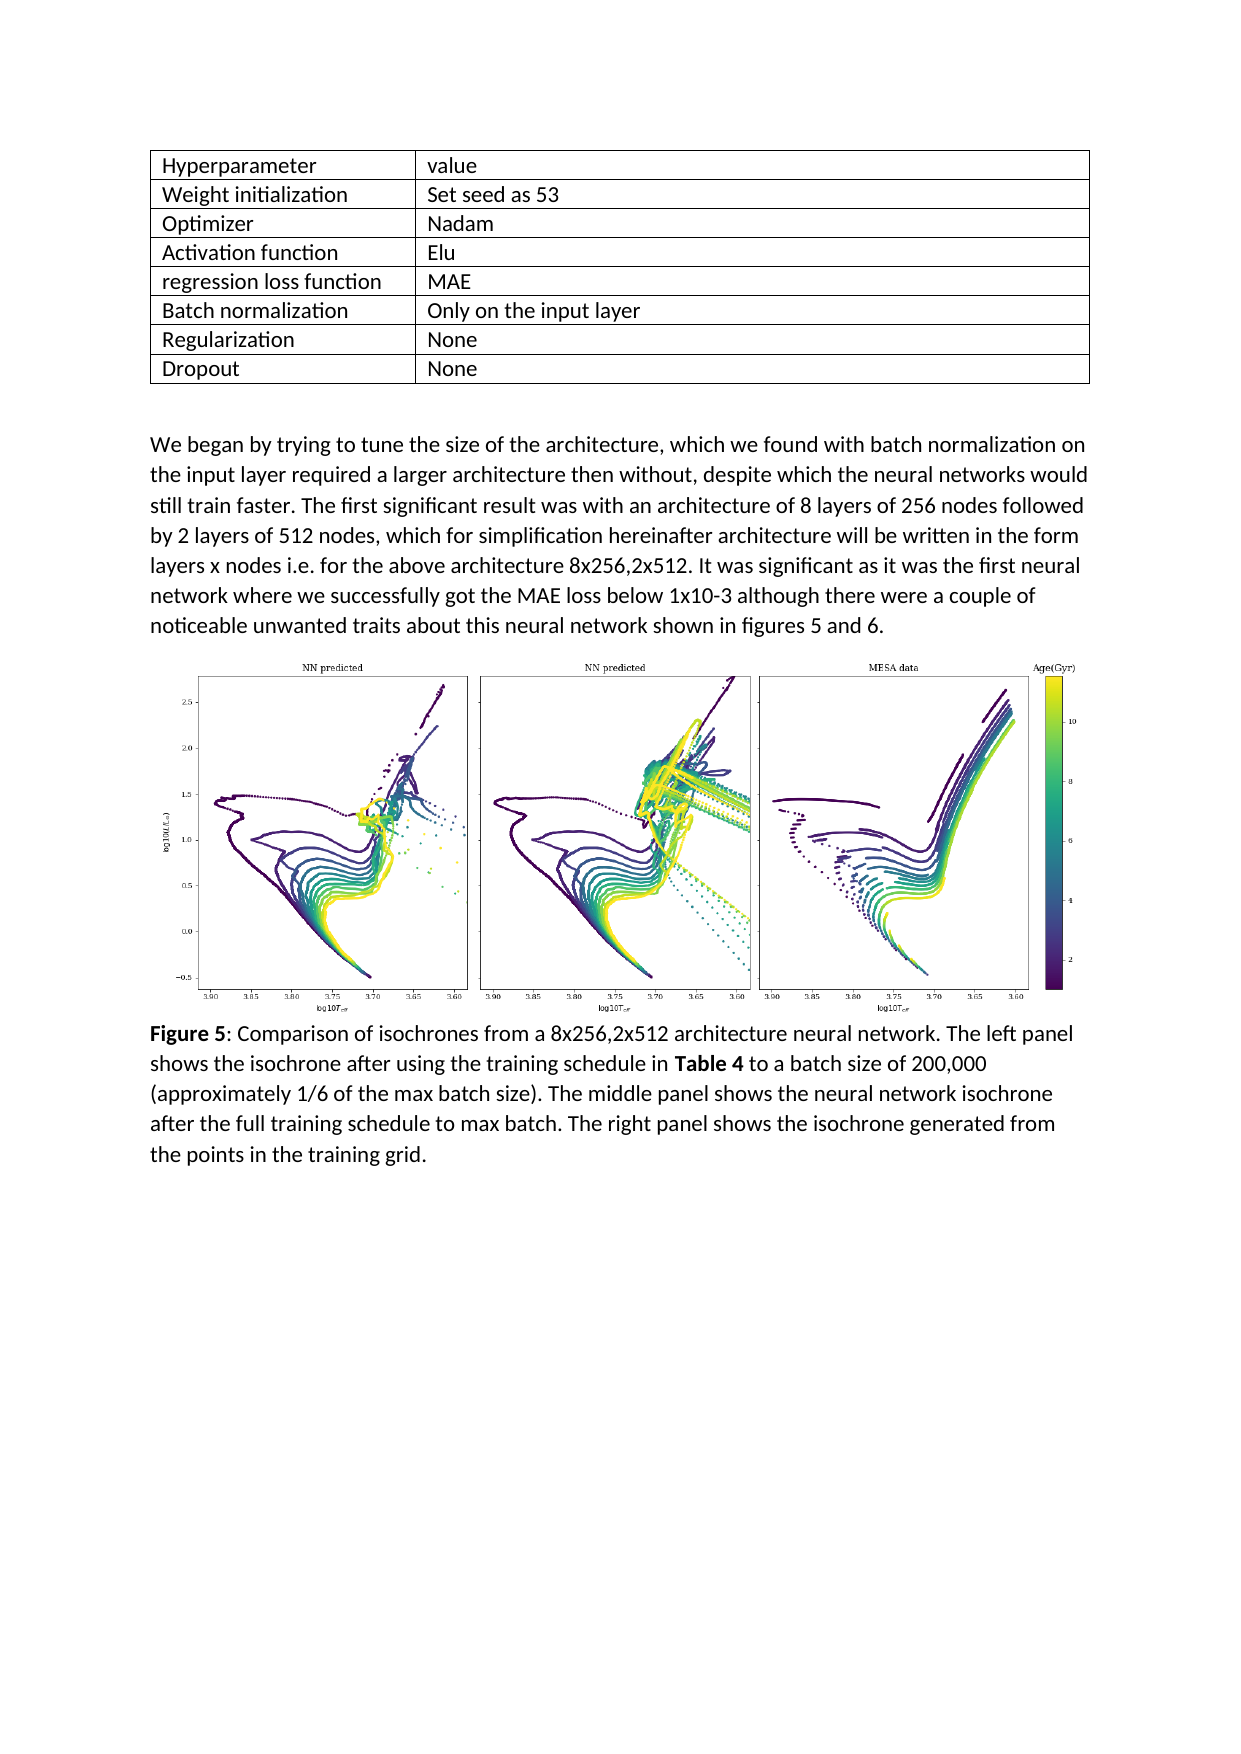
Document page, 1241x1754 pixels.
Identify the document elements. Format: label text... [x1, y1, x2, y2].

table_cell Dropout [151, 355, 415, 382]
table_cell Optimizer [151, 209, 415, 237]
table_cell None [416, 325, 1089, 353]
table_cell Only on the input layer [416, 296, 1089, 324]
table_cell Activation function [151, 238, 415, 266]
text We began by trying to tune the size of the architecture, which we found with batch normalization on the input layer required a larger architecture then without, despite which the neural networks would still train faster. The first significant result was with an architecture of 8 layers of 256 nodes followed by 2 layers of 512 nodes, which for simplification hereinafter architecture will be written in the form layers x nodes i.e. for the above architecture 8x256,2x512. It was significant as it was the first neural network where we successfully got the MAE loss below 1x10-3 although there were a couple of noticeable unwanted traits about this neural network shown in figures 5 and 6. [150, 430, 1090, 640]
table_cell Batch normalization [151, 296, 415, 324]
table_header Hyperparameter [151, 151, 415, 179]
table_cell Elu [416, 238, 1089, 266]
table_cell Set seed as 53 [416, 180, 1089, 208]
table_cell MAE [416, 267, 1089, 295]
table_header value [416, 151, 1089, 179]
table_cell Weight initialization [151, 180, 415, 208]
table_cell Regularization [151, 325, 415, 353]
table_cell None [416, 355, 1089, 382]
table_cell regression loss function [151, 267, 415, 295]
table_cell Nadam [416, 209, 1089, 237]
picture [150, 658, 1091, 1017]
text Figure 5: Comparison of isochrones from a 8x256,2x512 architecture neural network. The left panel shows the isochrone after using the training schedule in Table 4 to a batch size of 200,000 (approximately 1/6 of the max batch size). The middle panel shows the neural network isochrone after the full training schedule to max batch. The right panel shows the isochrone generated from the points in the training grid. [150, 1017, 1090, 1168]
